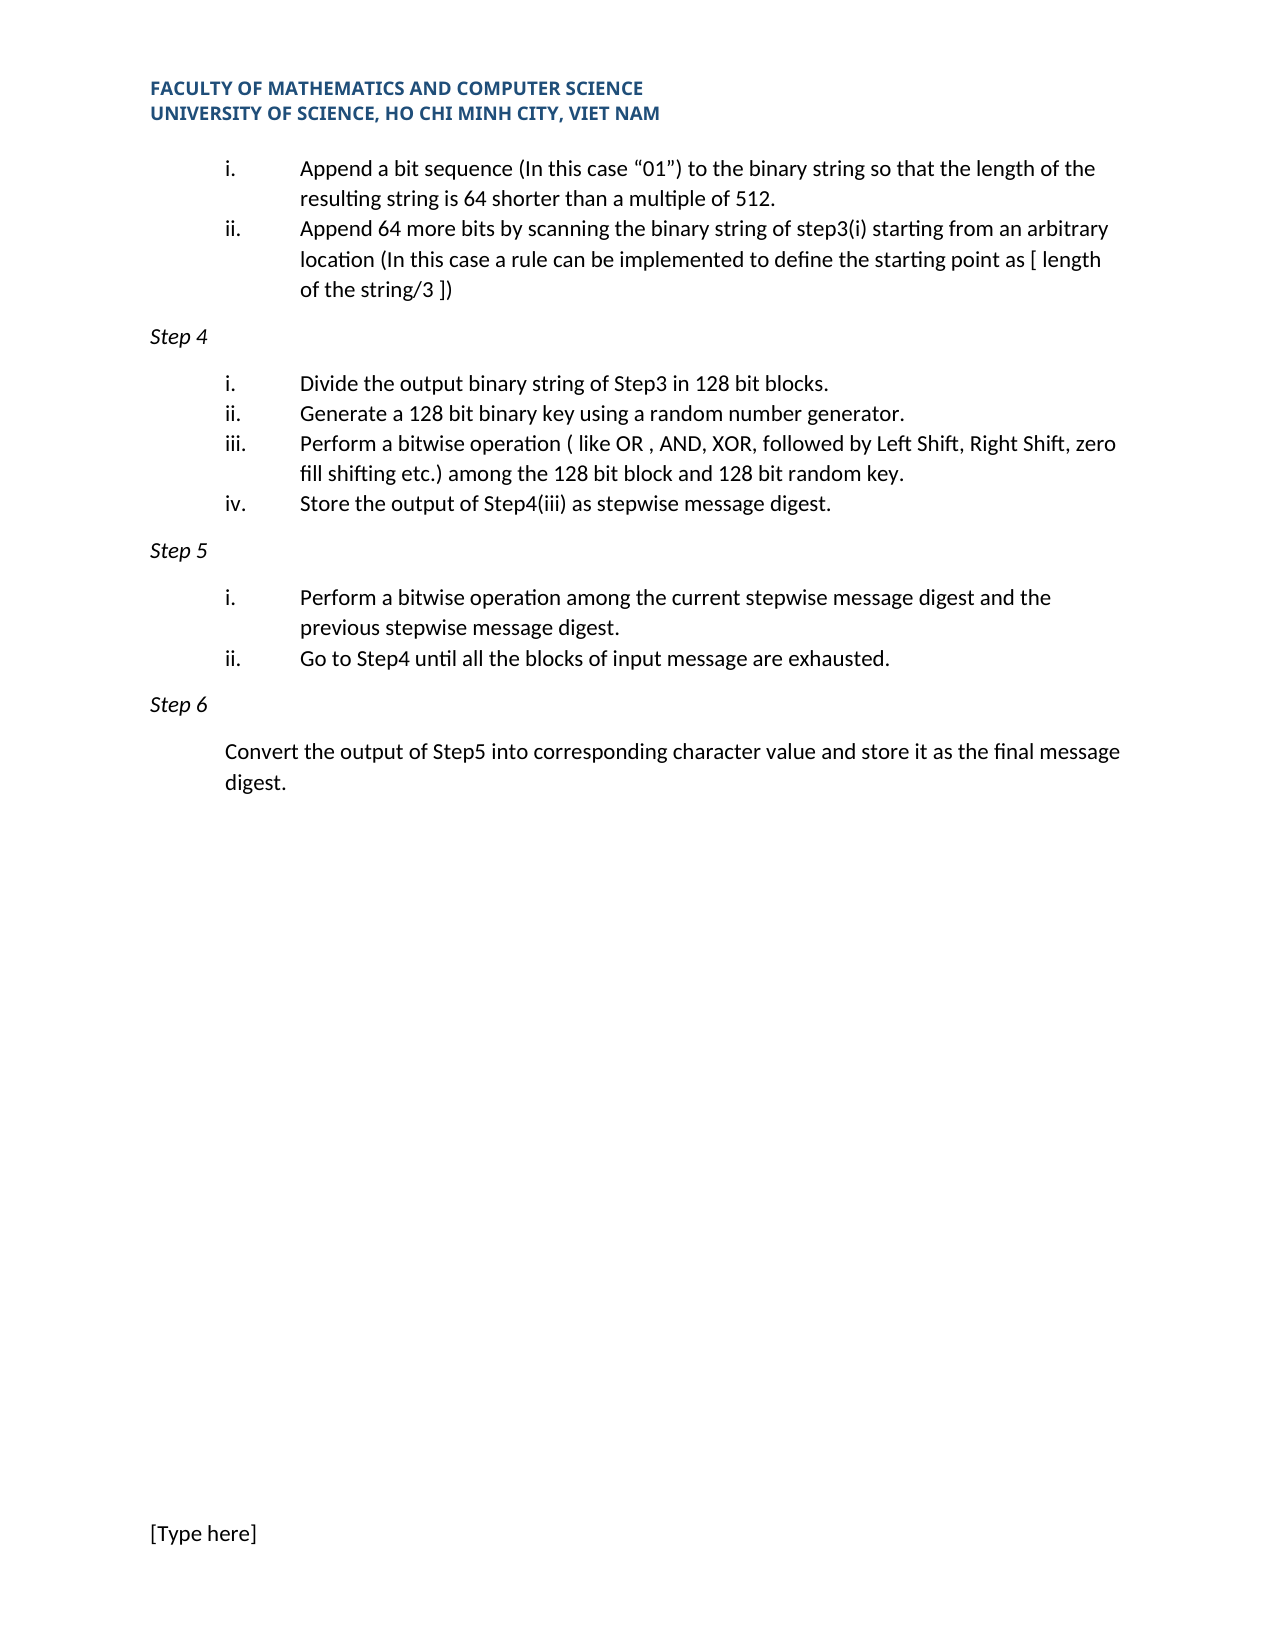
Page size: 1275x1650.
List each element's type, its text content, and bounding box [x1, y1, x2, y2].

list Generate a 128 bit binary key using a random number generator. [225, 399, 1125, 427]
text Convert the output of Step5 into corresponding character value and store it as the final message digest. [225, 737, 1125, 796]
text Step 6 [150, 691, 1125, 718]
list Store the output of Step4(iii) as stepwise message digest. [225, 489, 1125, 517]
text Step 5 [150, 536, 1125, 564]
list Perform a bitwise operation ( like OR , AND, XOR, followed by Left Shift, Right Shift, zero fill shifting etc.) among the 128 bit block and 128 bit random key. [225, 429, 1125, 487]
list Append 64 more bits by scanning the binary string of step3(i) starting from an arbitrary location (In this case a rule can be implemented to define the starting point as [ length of the string/3 ]) [225, 214, 1125, 303]
list Divide the output binary string of Step3 in 128 bit blocks. [225, 369, 1125, 397]
list Perform a bitwise operation among the current stepwise message digest and the previous stepwise message digest. [225, 583, 1125, 641]
list Go to Step4 until all the blocks of input message are exhausted. [225, 644, 1125, 672]
list Append a bit sequence (In this case “01”) to the binary string so that the length of the resulting string is 64 shorter than a multiple of 512. [225, 154, 1125, 212]
text Step 4 [150, 322, 1125, 350]
